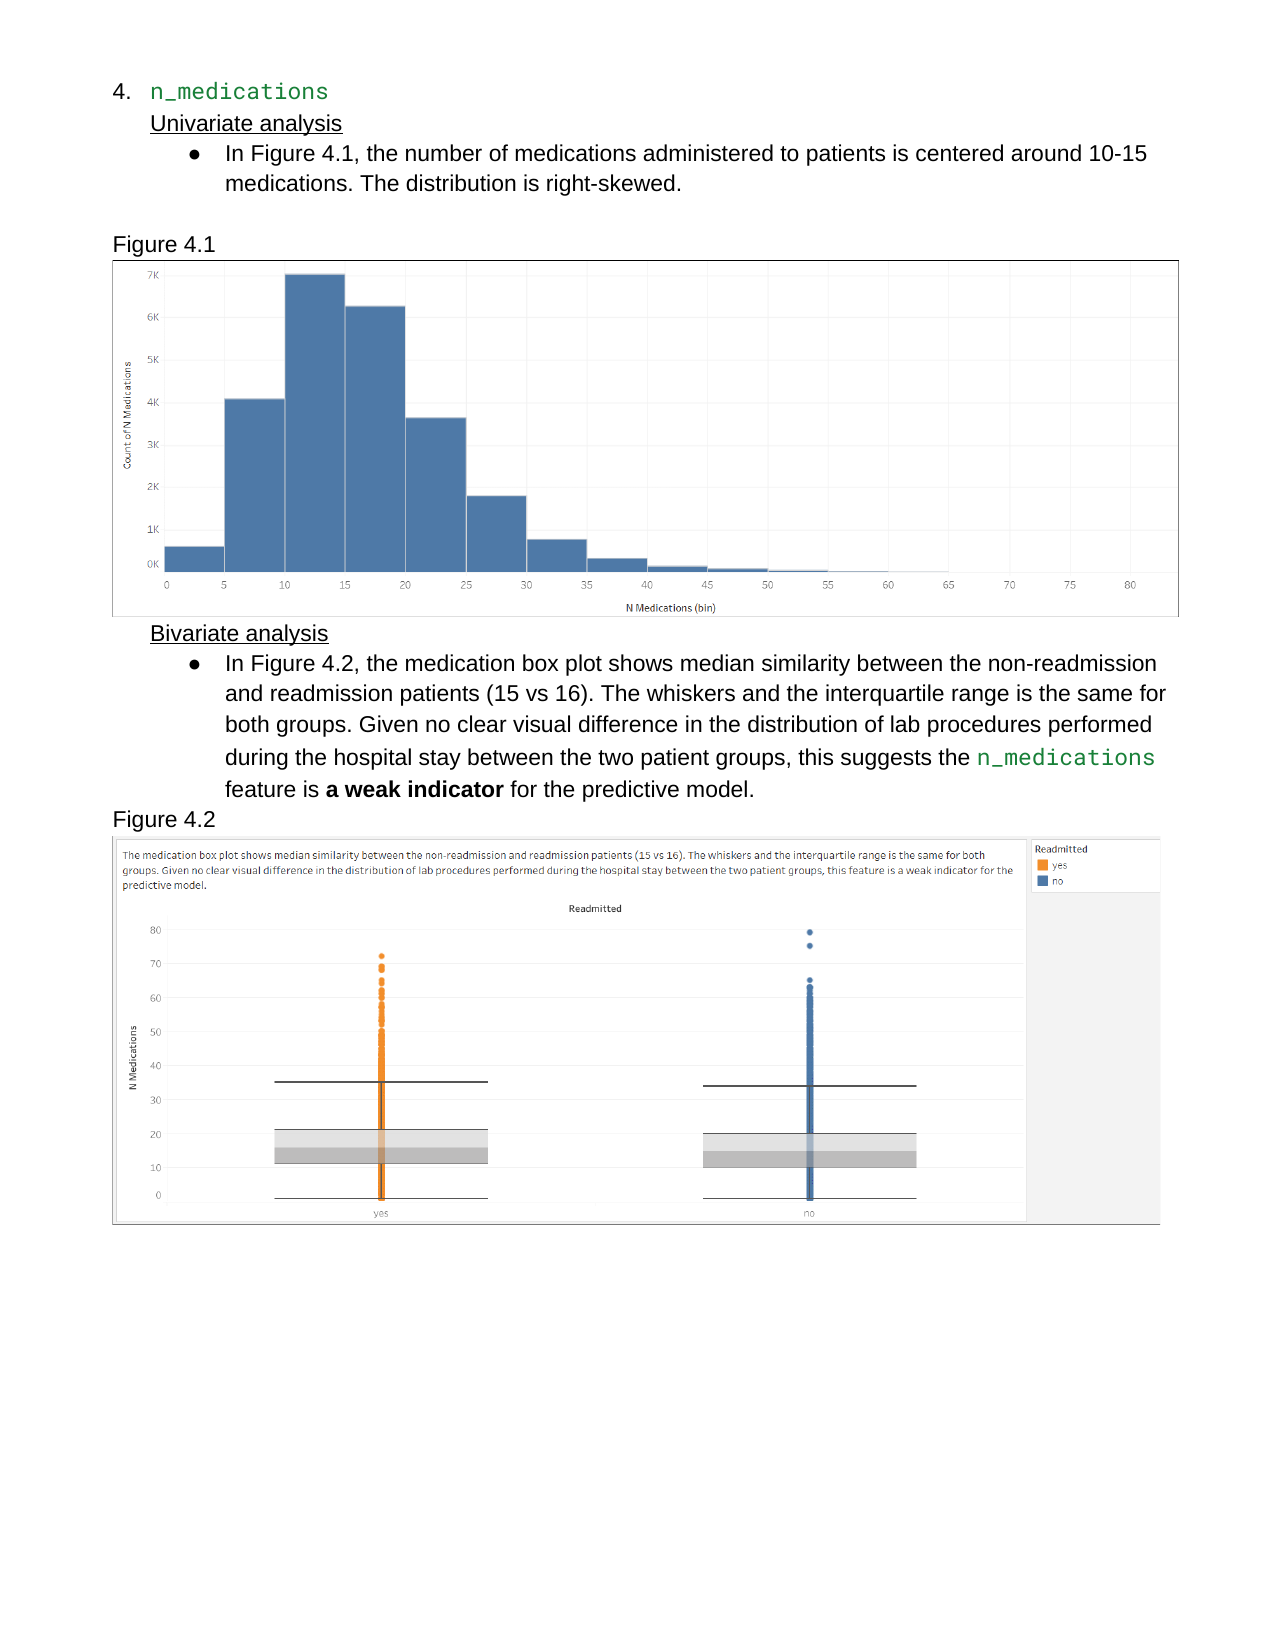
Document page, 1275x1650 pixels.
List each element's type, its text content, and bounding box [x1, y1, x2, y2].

list In Figure 4.1, the number of medications administered to patients is centered around 10-15 medications. The distribution is right-skewed. [187, 140, 1200, 196]
picture [112, 260, 1179, 617]
text Bivariate analysis [150, 620, 1200, 646]
picture [112, 836, 1160, 1225]
text Figure 4.1 [112, 231, 1200, 257]
text Univariate analysis [150, 110, 1200, 136]
list In Figure 4.2, the medication box plot shows median similarity between the non-readmission and readmission patients (15 vs 16). The whiskers and the interquartile range is the same for both groups. Given no clear visual difference in the distribution of lab procedures performed during the hospital stay between the two patient groups, this suggests the n_medications feature is a weak indicator for the predictive model. [187, 650, 1200, 802]
list n_medications [112, 75, 1200, 105]
text Figure 4.2 [112, 806, 1200, 832]
